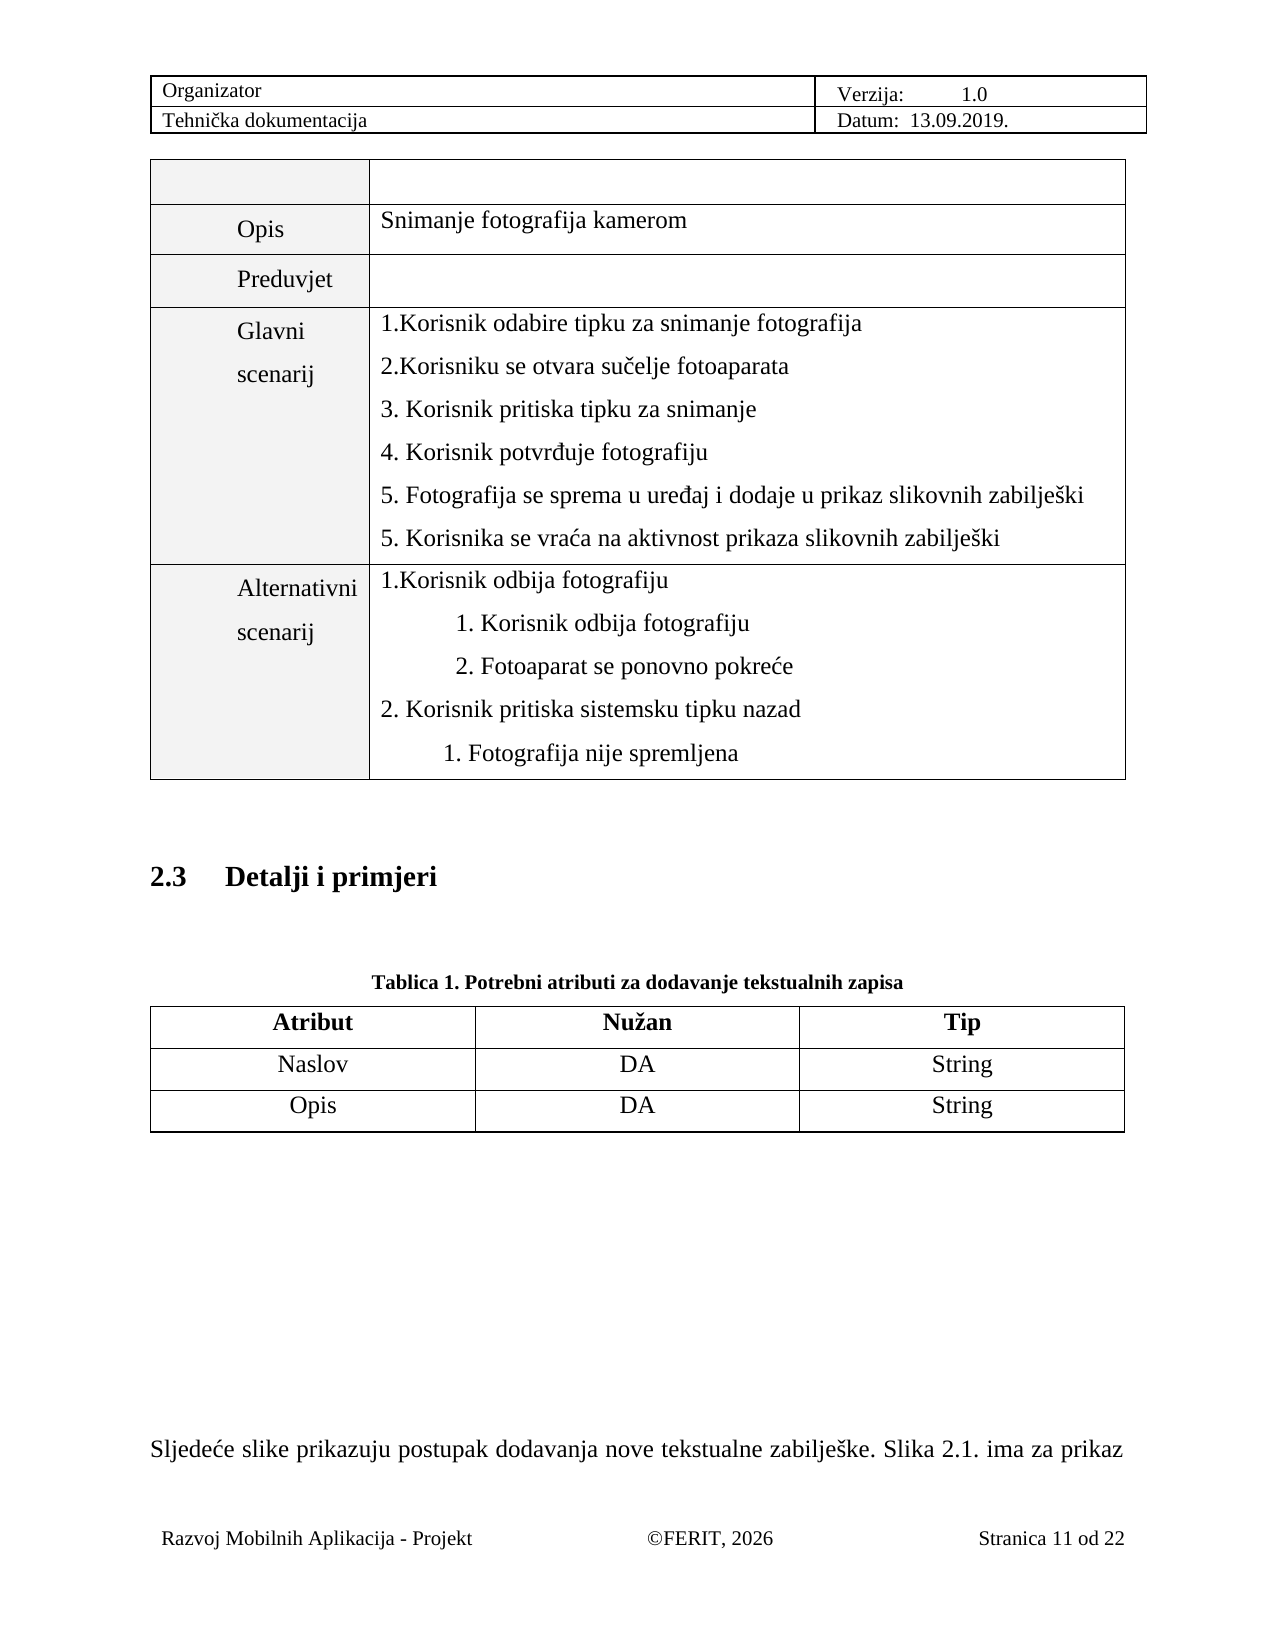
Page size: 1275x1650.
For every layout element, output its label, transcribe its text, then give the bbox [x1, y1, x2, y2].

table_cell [370, 160, 1125, 204]
table_header Atribut [151, 1007, 475, 1048]
table_cell DA [476, 1091, 799, 1131]
table_cell Alternativni scenarij [151, 565, 369, 778]
table_cell Naslov [151, 1049, 475, 1089]
table_cell 1.Korisnik odbija fotografiju 1. Korisnik odbija fotografiju 2. Fotoaparat se ponovno pokreće 2. Korisnik pritiska sistemsku tipku nazad 1. Fotografija nije spremljena [370, 565, 1125, 778]
table_cell DA [476, 1049, 799, 1089]
table_header Nužan [476, 1007, 799, 1048]
table_cell 1.Korisnik odabire tipku za snimanje fotografija 2.Korisniku se otvara sučelje fotoaparata 3. Korisnik pritiska tipku za snimanje 4. Korisnik potvrđuje fotografiju 5. Fotografija se sprema u uređaj i dodaje u prikaz slikovnih zabilješki 5. Korisnika se vraća na aktivnost prikaza slikovnih zabilješki [370, 308, 1125, 564]
table_cell Opis [151, 205, 369, 254]
subtitle Detalji i primjeri [150, 859, 1125, 892]
table_cell String [800, 1091, 1124, 1131]
table_header Tip [800, 1007, 1124, 1048]
table_cell Preduvjet [151, 255, 369, 307]
table_cell Ime [151, 160, 369, 204]
table_cell Opis [151, 1091, 475, 1131]
table_cell String [800, 1049, 1124, 1089]
table_cell Glavni scenarij [151, 308, 369, 564]
table_cell [370, 255, 1125, 307]
text Tablica 1. Potrebni atributi za dodavanje tekstualnih zapisa [150, 970, 1125, 994]
table_cell Snimanje fotografija kamerom [370, 205, 1125, 254]
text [150, 1434, 1125, 1463]
